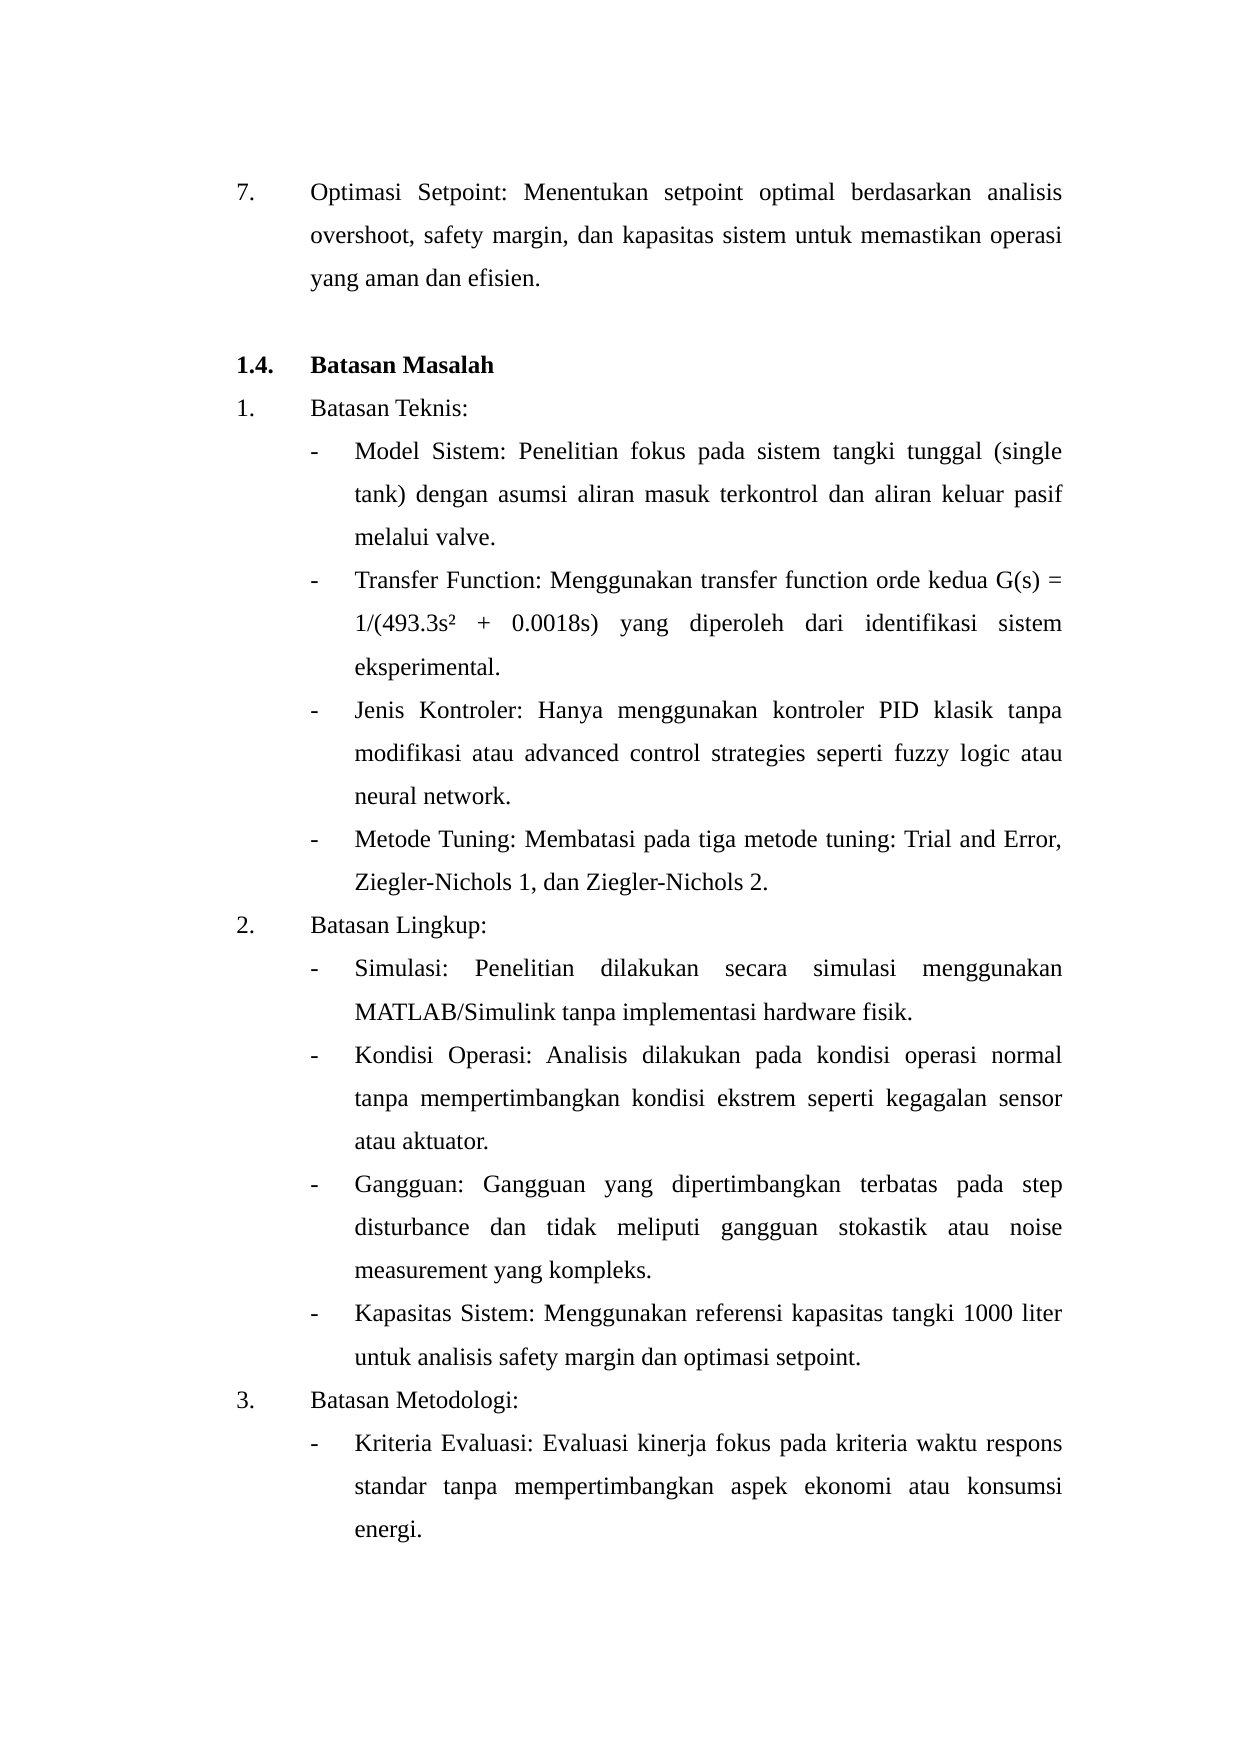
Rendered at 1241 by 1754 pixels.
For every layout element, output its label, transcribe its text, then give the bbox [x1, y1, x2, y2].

list Batasan Metodologi: [236, 1385, 1063, 1413]
list Kondisi Operasi: Analisis dilakukan pada kondisi operasi normal tanpa mempertimbangkan kondisi ekstrem seperti kegagalan sensor atau aktuator. [310, 1040, 1063, 1155]
list Kriteria Evaluasi: Evaluasi kinerja fokus pada kriteria waktu respons standar tanpa mempertimbangkan aspek ekonomi atau konsumsi energi. [310, 1428, 1063, 1543]
list Batasan Teknis: [236, 393, 1063, 422]
list Gangguan: Gangguan yang dipertimbangkan terbatas pada step disturbance dan tidak meliputi gangguan stokastik atau noise measurement yang kompleks. [310, 1169, 1063, 1284]
list Batasan Lingkup: [236, 910, 1063, 939]
list Simulasi: Penelitian dilakukan secara simulasi menggunakan MATLAB/Simulink tanpa implementasi hardware fisik. [310, 953, 1063, 1025]
list Metode Tuning: Membatasi pada tiga metode tuning: Trial and Error, Ziegler-Nichols 1, dan Ziegler-Nichols 2. [310, 824, 1063, 896]
subtitle Batasan Masalah [236, 350, 1063, 378]
list Transfer Function: Menggunakan transfer function orde kedua G(s) = 1/(493.3s² + 0.0018s) yang diperoleh dari identifikasi sistem eksperimental. [310, 565, 1063, 680]
list Kapasitas Sistem: Menggunakan referensi kapasitas tangki 1000 liter untuk analisis safety margin dan optimasi setpoint. [310, 1298, 1063, 1370]
list Jenis Kontroler: Hanya menggunakan kontroler PID klasik tanpa modifikasi atau advanced control strategies seperti fuzzy logic atau neural network. [310, 695, 1063, 810]
list Model Sistem: Penelitian fokus pada sistem tangki tunggal (single tank) dengan asumsi aliran masuk terkontrol dan aliran keluar pasif melalui valve. [310, 436, 1063, 551]
list Optimasi Setpoint: Menentukan setpoint optimal berdasarkan analisis overshoot, safety margin, dan kapasitas sistem untuk memastikan operasi yang aman dan efisien. [236, 177, 1063, 292]
